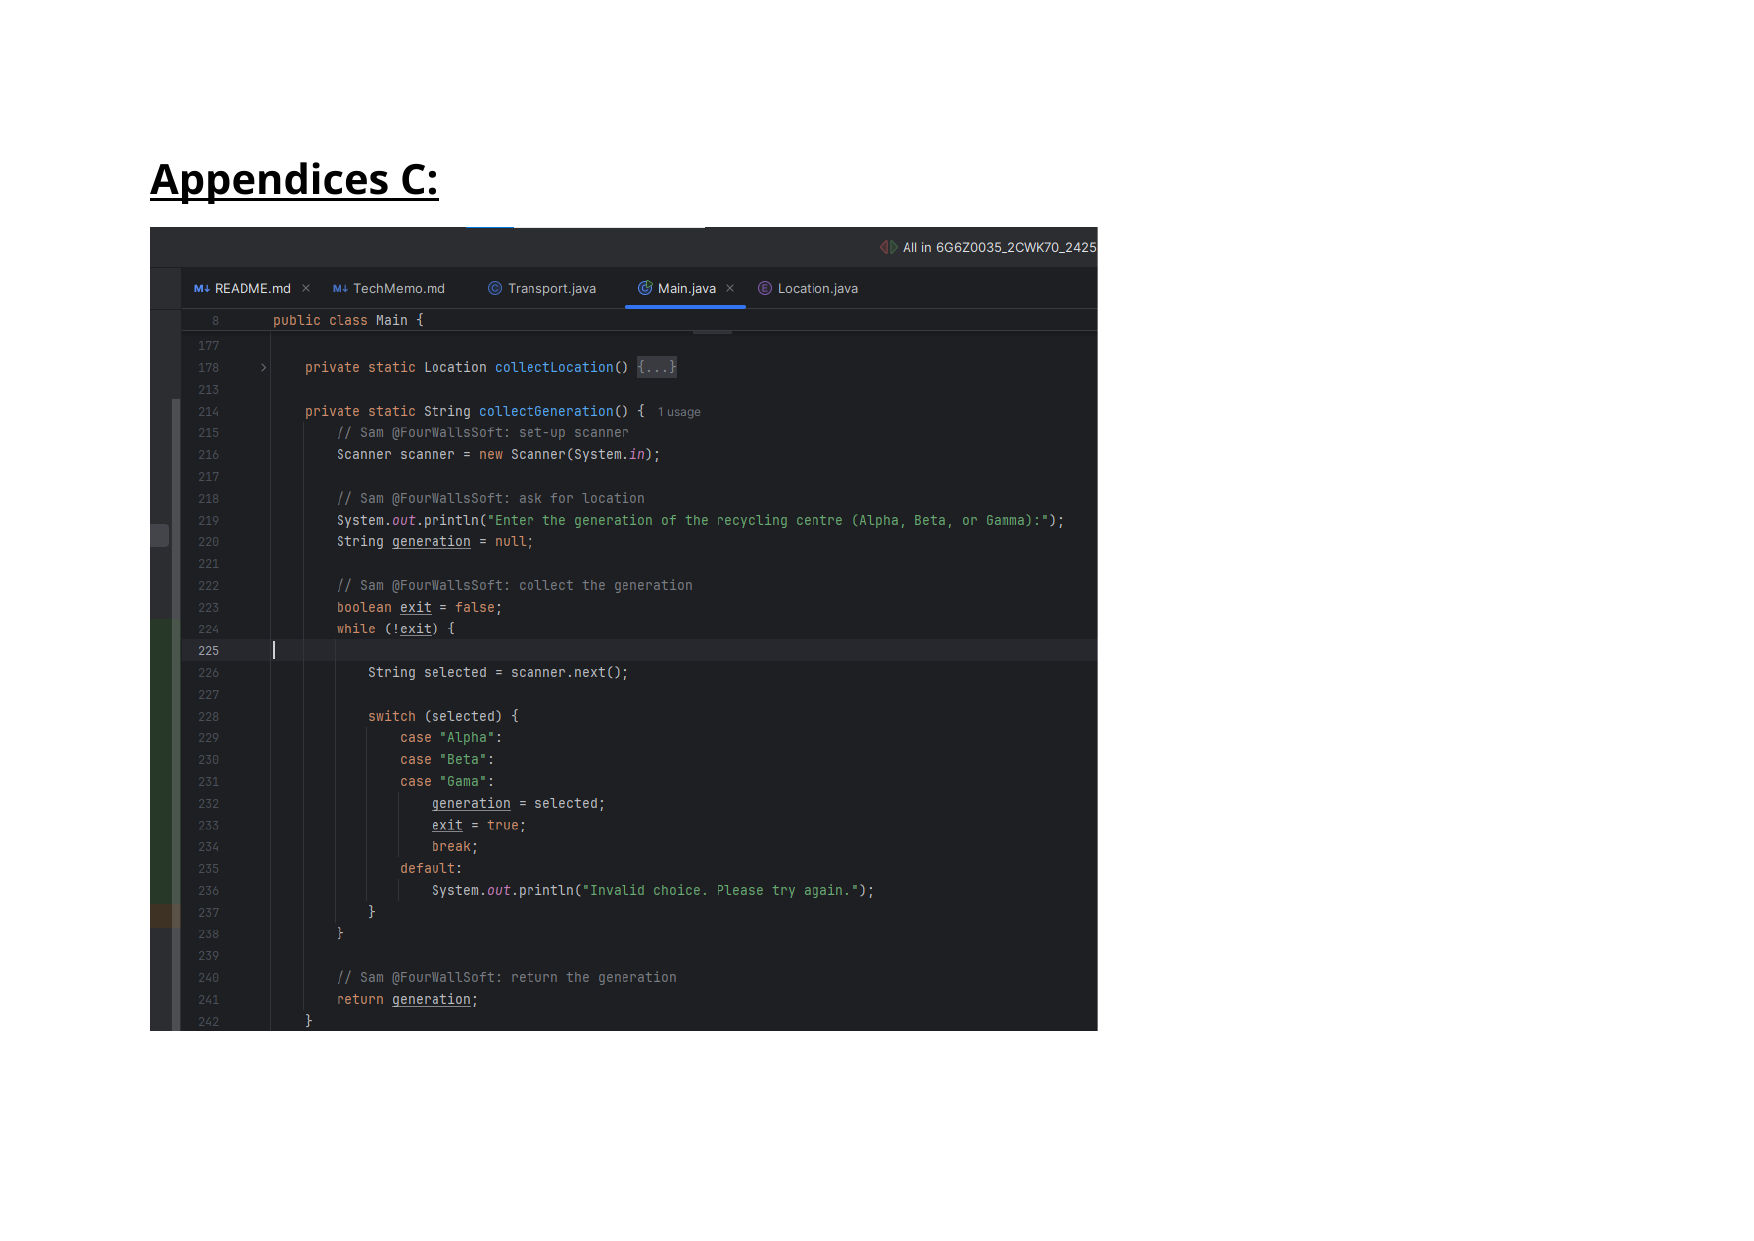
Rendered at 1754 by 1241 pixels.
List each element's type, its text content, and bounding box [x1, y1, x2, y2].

picture [150, 227, 1098, 1031]
text Appendices C: [150, 150, 1604, 207]
